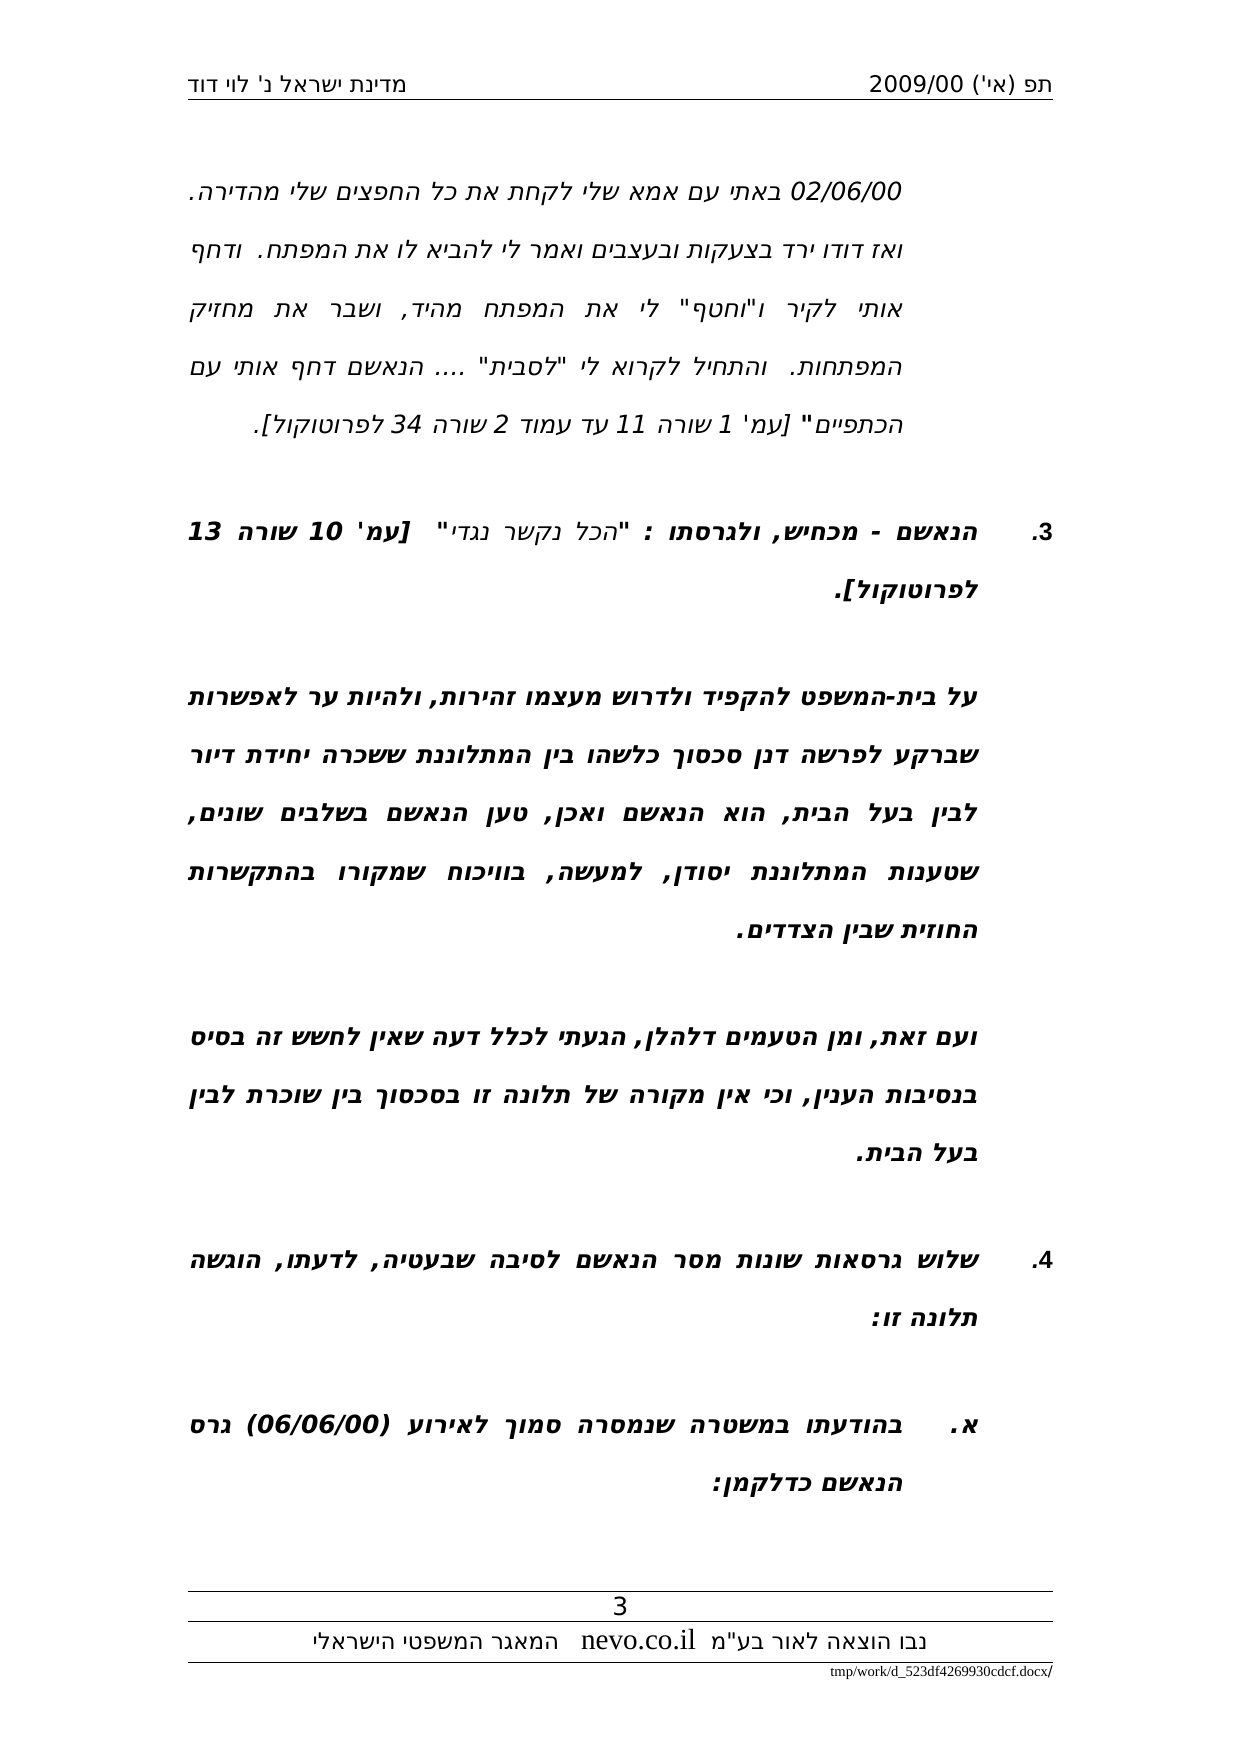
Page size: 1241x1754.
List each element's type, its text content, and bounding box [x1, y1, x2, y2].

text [187, 177, 903, 440]
text 3. הנאשם - מכחיש, ולגרסתו : "הכל נקשר נגדי" [עמ' 10 שורה 13 לפרוטוקול]. [187, 517, 1053, 605]
text א. בהודעתו במשטרה שנמסרה סמוך לאירוע (06/06/00) גרס הנאשם כדלקמן: [187, 1410, 978, 1497]
text 4. שלוש גרסאות שונות מסר הנאשם לסיבה שבעטיה, לדעתו, הוגשה תלונה זו: [187, 1245, 1053, 1333]
text ועם זאת, ומן הטעמים דלהלן, הגעתי לכלל דעה שאין לחשש זה בסיס בנסיבות הענין, וכי אין מקורה של תלונה זו בסכסוך בין שוכרת לבין בעל הבית. [187, 1022, 1053, 1168]
text על בית-המשפט להקפיד ולדרוש מעצמו זהירות, ולהיות ער לאפשרות שברקע לפרשה דנן סכסוך כלשהו בין המתלוננת ששכרה יחידת דיור לבין בעל הבית, הוא הנאשם ואכן, טען הנאשם בשלבים שונים, שטענות המתלוננת יסודן, למעשה, בוויכוח שמקורו בהתקשרות החוזית שבין הצדדים. [187, 682, 1053, 944]
